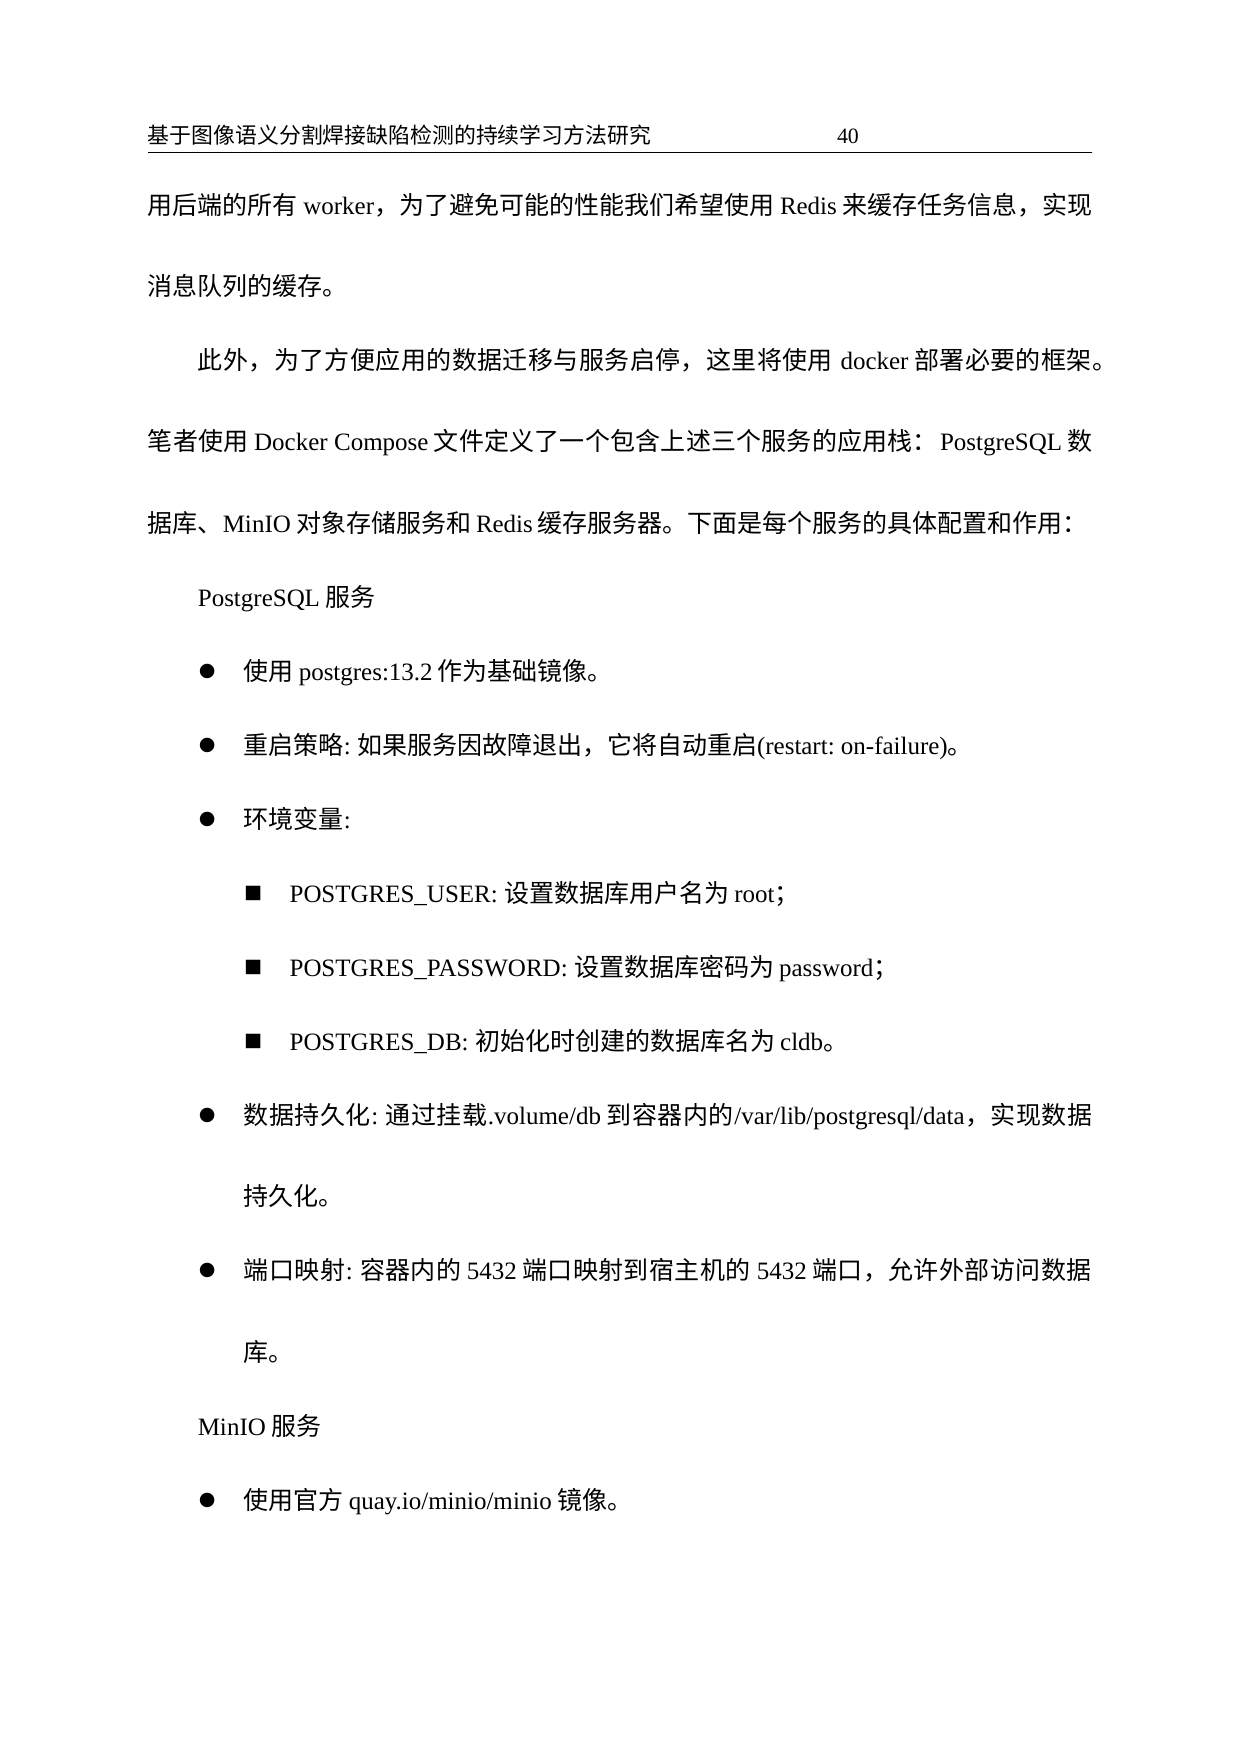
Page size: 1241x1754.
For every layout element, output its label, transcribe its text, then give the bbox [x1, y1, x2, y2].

list 端口映射: 容器内的5432端口映射到宿主机的5432端口，允许外部访问数据库。 [198, 1236, 1092, 1383]
text MinIO服务 [148, 1392, 1092, 1457]
text 此外，为了方便应用的数据迁移与服务启停，这里将使用docker部署必要的框架。笔者使用Docker Compose文件定义了一个包含上述三个服务的应用栈：PostgreSQL数据库、MinIO对象存储服务和Redis缓存服务器。下面是每个服务的具体配置和作用： [148, 326, 1092, 554]
list POSTGRES_DB: 初始化时创建的数据库名为cldb。 [243, 1007, 1092, 1072]
text PostgreSQL服务 [148, 563, 1092, 628]
list 数据持久化: 通过挂载.volume/db到容器内的/var/lib/postgresql/data，实现数据持久化。 [198, 1081, 1092, 1227]
list 使用postgres:13.2作为基础镜像。 [198, 637, 1092, 702]
list 重启策略: 如果服务因故障退出，它将自动重启(restart: on-failure)。 [198, 711, 1092, 776]
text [148, 171, 1092, 317]
list POSTGRES_PASSWORD: 设置数据库密码为password； [243, 933, 1092, 998]
list 使用官方quay.io/minio/minio镜像。 [198, 1466, 1092, 1531]
list POSTGRES_USER: 设置数据库用户名为root； [243, 859, 1092, 924]
list 环境变量: [198, 785, 1092, 850]
